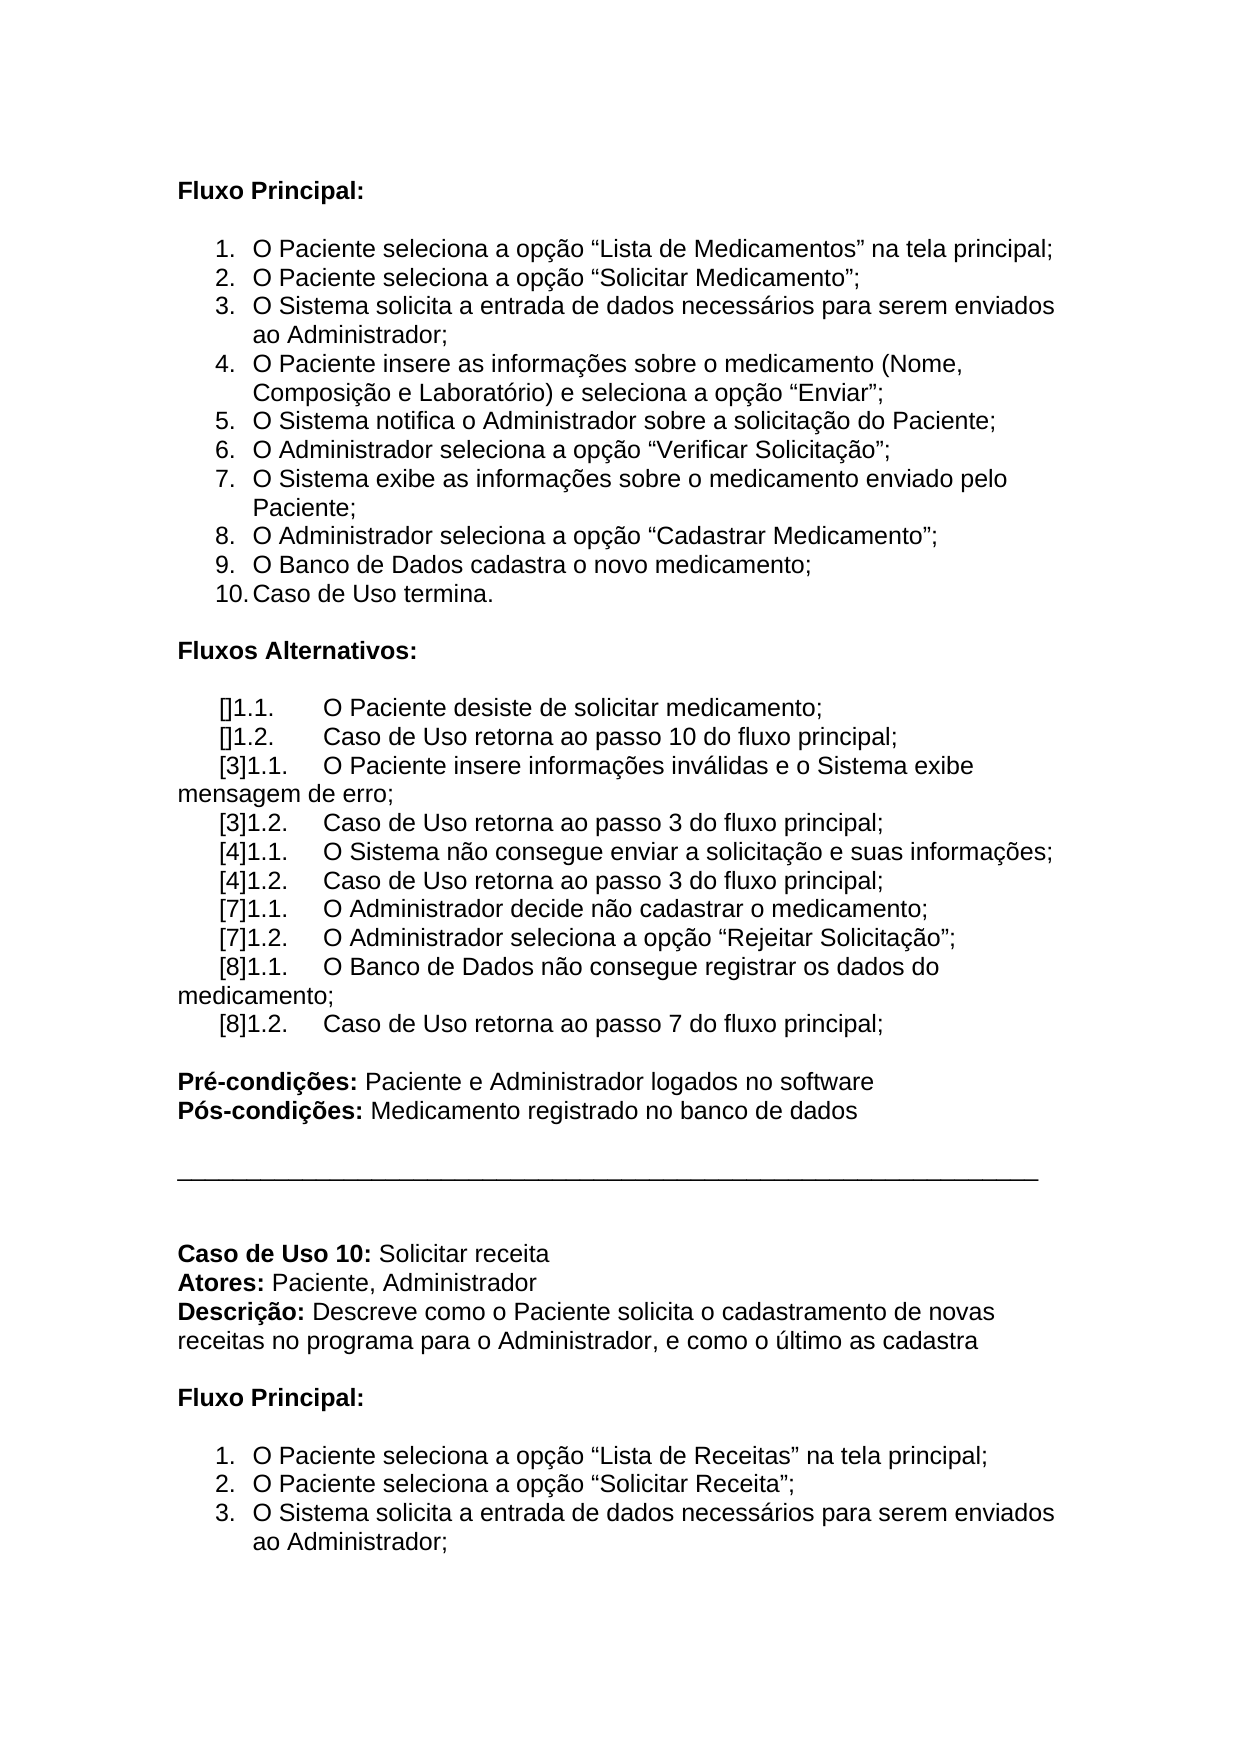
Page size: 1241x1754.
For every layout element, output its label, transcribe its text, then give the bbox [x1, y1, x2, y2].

text [4]1.1. O Sistema não consegue enviar a solicitação e suas informações; [177, 837, 1063, 866]
text Fluxo Principal: [177, 176, 1063, 205]
list O Paciente seleciona a opção “Lista de Medicamentos” na tela principal; [215, 234, 1063, 263]
text [8]1.2. Caso de Uso retorna ao passo 7 do fluxo principal; [177, 1009, 1063, 1038]
text [7]1.1. O Administrador decide não cadastrar o medicamento; [177, 894, 1063, 923]
list O Paciente seleciona a opção “Lista de Receitas” na tela principal; [215, 1441, 1063, 1469]
list O Banco de Dados cadastra o novo medicamento; [215, 550, 1063, 579]
text Pré-condições: Paciente e Administrador logados no software [177, 1067, 1063, 1096]
list Caso de Uso termina. [215, 579, 1063, 608]
text Fluxo Principal: [177, 1383, 1063, 1412]
list O Paciente insere as informações sobre o medicamento (Nome, Composição e Laboratório) e seleciona a opção “Enviar”; [215, 349, 1063, 406]
text [8]1.1. O Banco de Dados não consegue registrar os dados do medicamento; [177, 952, 1063, 1009]
text ______________________________________________________________ [177, 1153, 1063, 1182]
list O Paciente seleciona a opção “Solicitar Medicamento”; [215, 263, 1063, 291]
list O Sistema solicita a entrada de dados necessários para serem enviados ao Administrador; [215, 291, 1063, 349]
text [7]1.2. O Administrador seleciona a opção “Rejeitar Solicitação”; [177, 923, 1063, 952]
text Pós-condições: Medicamento registrado no banco de dados [177, 1096, 1063, 1124]
text [3]1.1. O Paciente insere informações inválidas e o Sistema exibe mensagem de erro; [177, 751, 1063, 808]
text [3]1.2. Caso de Uso retorna ao passo 3 do fluxo principal; [177, 808, 1063, 837]
text [4]1.2. Caso de Uso retorna ao passo 3 do fluxo principal; [177, 866, 1063, 894]
text Caso de Uso 10: Solicitar receita [177, 1239, 1063, 1268]
text Atores: Paciente, Administrador [177, 1268, 1063, 1297]
text Descrição: Descreve como o Paciente solicita o cadastramento de novas receitas no programa para o Administrador, e como o último as cadastra [177, 1297, 1063, 1354]
list O Sistema solicita a entrada de dados necessários para serem enviados ao Administrador; [215, 1498, 1063, 1556]
list O Paciente seleciona a opção “Solicitar Receita”; [215, 1469, 1063, 1498]
list O Administrador seleciona a opção “Cadastrar Medicamento”; [215, 521, 1063, 550]
text []1.1. O Paciente desiste de solicitar medicamento; [177, 693, 1063, 722]
list O Sistema exibe as informações sobre o medicamento enviado pelo Paciente; [215, 464, 1063, 521]
list O Sistema notifica o Administrador sobre a solicitação do Paciente; [215, 406, 1063, 435]
list O Administrador seleciona a opção “Verificar Solicitação”; [215, 435, 1063, 464]
text Fluxos Alternativos: [177, 636, 1063, 665]
text []1.2. Caso de Uso retorna ao passo 10 do fluxo principal; [177, 722, 1063, 751]
